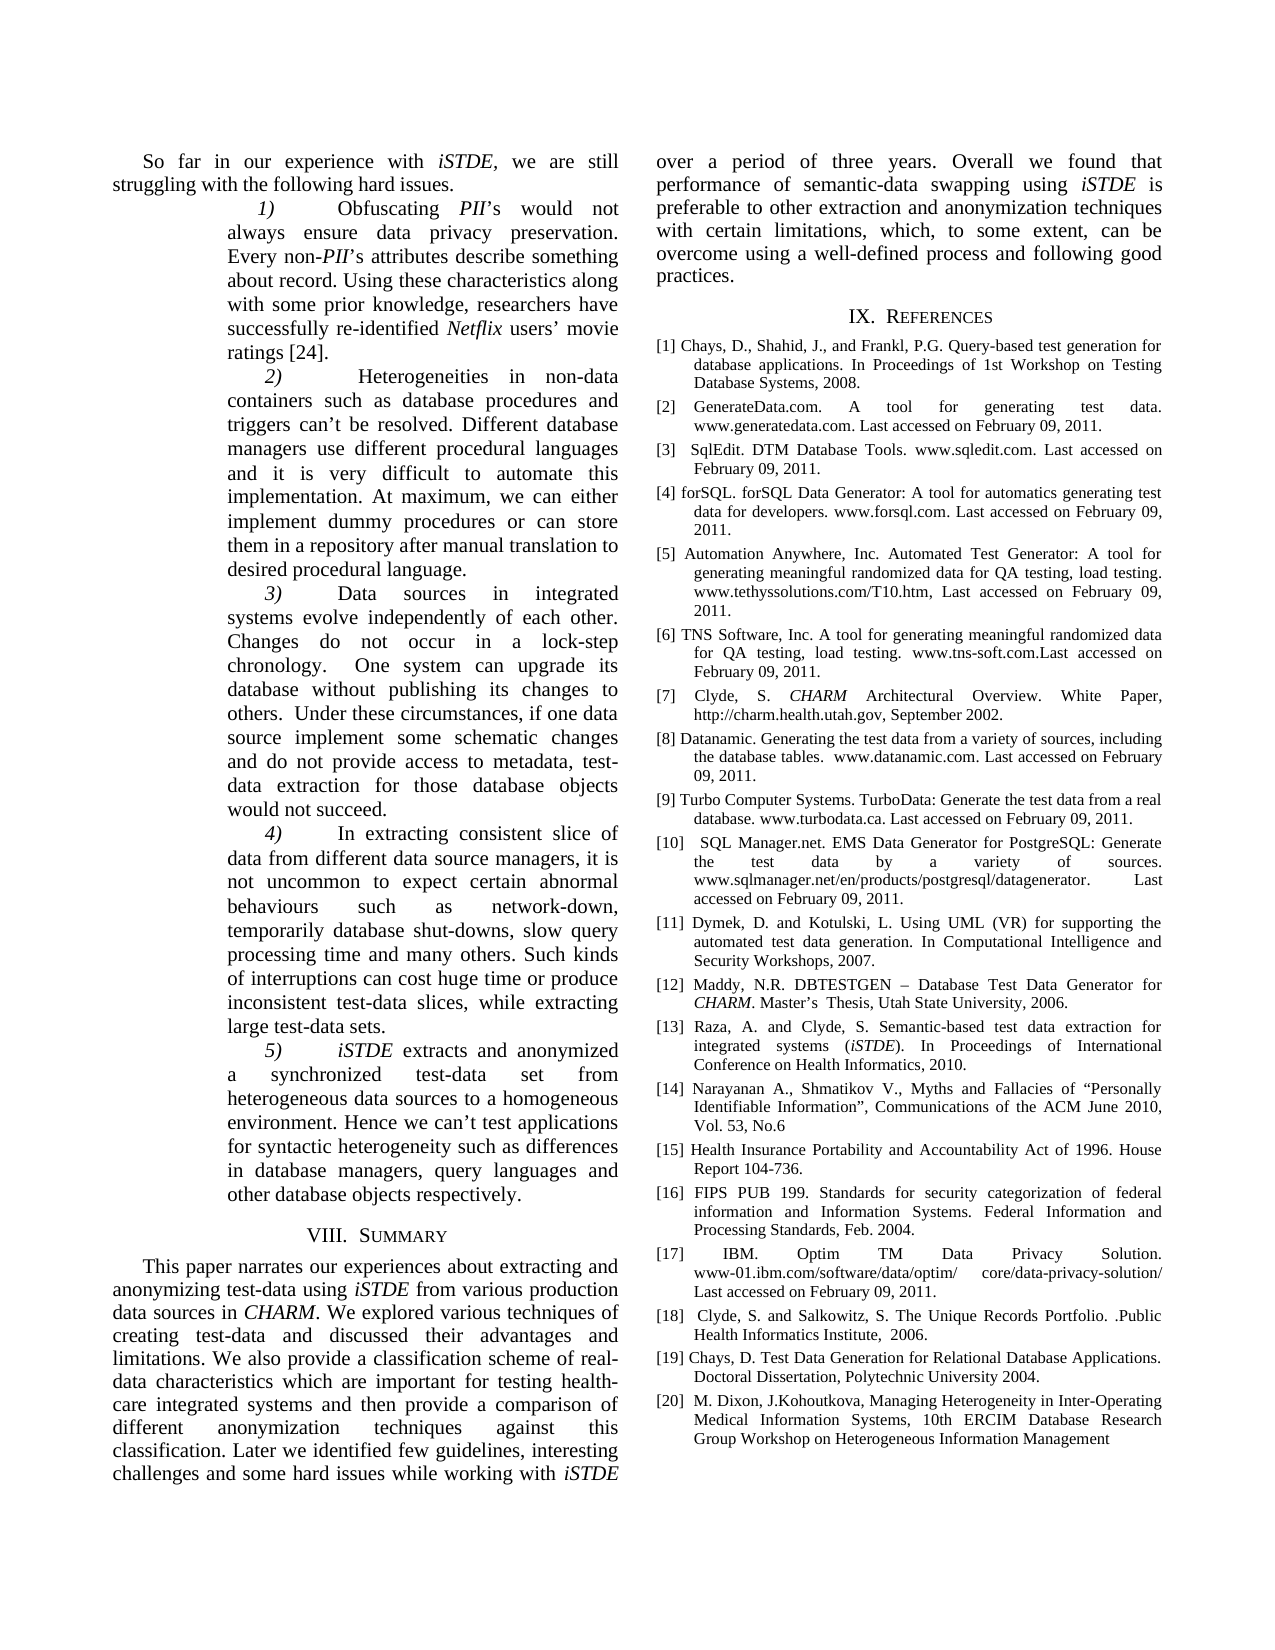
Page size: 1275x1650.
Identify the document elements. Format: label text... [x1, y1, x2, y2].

text Heterogeneities in non-data containers such as database procedures and triggers can’t be resolved. Different database managers use different procedural languages and it is very difficult to automate this implementation. At maximum, we can either implement dummy procedures or can store them in a repository after manual translation to desired procedural language. [227, 364, 619, 581]
text [12] Maddy, N.R. DBTESTGEN – Database Test Data Generator for CHARM. Master’s Thesis, Utah State University, 2006. [656, 975, 1162, 1012]
text [13] Raza, A. and Clyde, S. Semantic-based test data extraction for integrated systems (iSTDE). In Proceedings of International Conference on Health Informatics, 2010. [656, 1018, 1162, 1074]
text [15] Health Insurance Portability and Accountability Act of 1996. House Report 104-736. [656, 1141, 1162, 1178]
subtitle Obfuscating PII’s would not always ensure data privacy preservation. Every non-PII’s attributes describe something about record. Using these characteristics along with some prior knowledge, researchers have successfully re-identified Netflix users’ movie ratings [24]. [227, 196, 619, 364]
subtitle Summary [112, 1223, 619, 1247]
text [9] Turbo Computer Systems. TurboData: Generate the test data from a real database. www.turbodata.ca. Last accessed on February 09, 2011. [656, 791, 1162, 828]
text Data sources in integrated systems evolve independently of each other. Changes do not occur in a lock-step chronology. One system can upgrade its database without publishing its changes to others. Under these circumstances, if one data source implement some schematic changes and do not provide access to metadata, test-data extraction for those database objects would not succeed. [227, 581, 619, 821]
text [8] Datanamic. Generating the test data from a variety of sources, including the database tables. www.datanamic.com. Last accessed on February 09, 2011. [656, 729, 1162, 785]
text [17] IBM. Optim TM Data Privacy Solution. www-01.ibm.com/software/data/optim/ core/data-privacy-solution/ Last accessed on February 09, 2011. [656, 1245, 1162, 1301]
text [6] TNS Software, Inc. A tool for generating meaningful randomized data for QA testing, load testing. www.tns-soft.com.Last accessed on February 09, 2011. [656, 625, 1162, 681]
text [11] Dymek, D. and Kotulski, L. Using UML (VR) for supporting the automated test data generation. In Computational Intelligence and Security Workshops, 2007. [656, 913, 1162, 970]
text [1] Chays, D., Shahid, J., and Frankl, P.G. Query-based test generation for database applications. In Proceedings of 1st Workshop on Testing Database Systems, 2008. [656, 336, 1162, 393]
text This paper narrates our experiences about extracting and anonymizing test-data using iSTDE from various production data sources in CHARM. We explored various techniques of creating test-data and discussed their advantages and limitations. We also provide a classification scheme of real-data characteristics which are important for testing health-care integrated systems and then provide a comparison of different anonymization techniques against this classification. Later we identified few guidelines, interesting challenges and some hard issues while working with iSTDE over a period of three years. Overall we found that performance of semantic-data swapping using iSTDE is preferable to other extraction and anonymization techniques with certain limitations, which, to some extent, can be overcome using a well-defined process and following good practices. [656, 150, 1162, 287]
text [10] SQL Manager.net. EMS Data Generator for PostgreSQL: Generate the test data by a variety of sources. www.sqlmanager.net/en/products/postgresql/datagenerator. Last accessed on February 09, 2011. [656, 833, 1162, 908]
text iSTDE extracts and anonymized a synchronized test-data set from heterogeneous data sources to a homogeneous environment. Hence we can’t test applications for syntactic heterogeneity such as differences in database managers, query languages and other database objects respectively. [227, 1038, 619, 1206]
text [20] M. Dixon, J.Kohoutkova, Managing Heterogeneity in Inter-Operating Medical Information Systems, 10th ERCIM Database Research Group Workshop on Heterogeneous Information Management [656, 1392, 1162, 1448]
text In extracting consistent slice of data from different data source managers, it is not uncommon to expect certain abnormal behaviours such as network-down, temporarily database shut-downs, slow query processing time and many others. Such kinds of interruptions can cost huge time or produce inconsistent test-data slices, while extracting large test-data sets. [227, 821, 619, 1038]
text [4] forSQL. forSQL Data Generator: A tool for automatics generating test data for developers. www.forsql.com. Last accessed on February 09, 2011. [656, 483, 1162, 539]
text [19] Chays, D. Test Data Generation for Relational Database Applications. Doctoral Dissertation, Polytechnic University 2004. [656, 1349, 1162, 1386]
text [7] Clyde, S. CHARM Architectural Overview. White Paper, http://charm.health.utah.gov, September 2002. [656, 686, 1162, 724]
text So far in our experience with iSTDE, we are still struggling with the following hard issues. [112, 150, 619, 196]
text [3] SqlEdit. DTM Database Tools. www.sqledit.com. Last accessed on February 09, 2011. [656, 441, 1162, 478]
text [5] Automation Anywhere, Inc. Automated Test Generator: A tool for generating meaningful randomized data for QA testing, load testing. www.tethyssolutions.com/T10.htm, Last accessed on February 09, 2011. [656, 545, 1162, 620]
text [18] Clyde, S. and Salkowitz, S. The Unique Records Portfolio. .Public Health Informatics Institute, 2006. [656, 1306, 1162, 1344]
text [16] FIPS PUB 199. Standards for security categorization of federal information and Information Systems. Federal Information and Processing Standards, Feb. 2004. [656, 1183, 1162, 1239]
subtitle References [656, 304, 1162, 328]
text [14] Narayanan A., Shmatikov V., Myths and Fallacies of “Personally Identifiable Information”, Communications of the ACM June 2010, Vol. 53, No.6 [656, 1079, 1162, 1135]
text [2] GenerateData.com. A tool for generating test data. www.generatedata.com. Last accessed on February 09, 2011. [656, 398, 1162, 435]
text This paper narrates our experiences about extracting and anonymizing test-data using iSTDE from various production data sources in CHARM. We explored various techniques of creating test-data and discussed their advantages and limitations. We also provide a classification scheme of real-data characteristics which are important for testing health-care integrated systems and then provide a comparison of different anonymization techniques against this classification. Later we identified few guidelines, interesting challenges and some hard issues while working with iSTDE over a period of three years. Overall we found that performance of semantic-data swapping using iSTDE is preferable to other extraction and anonymization techniques with certain limitations, which, to some extent, can be overcome using a well-defined process and following good practices. [112, 1255, 619, 1484]
